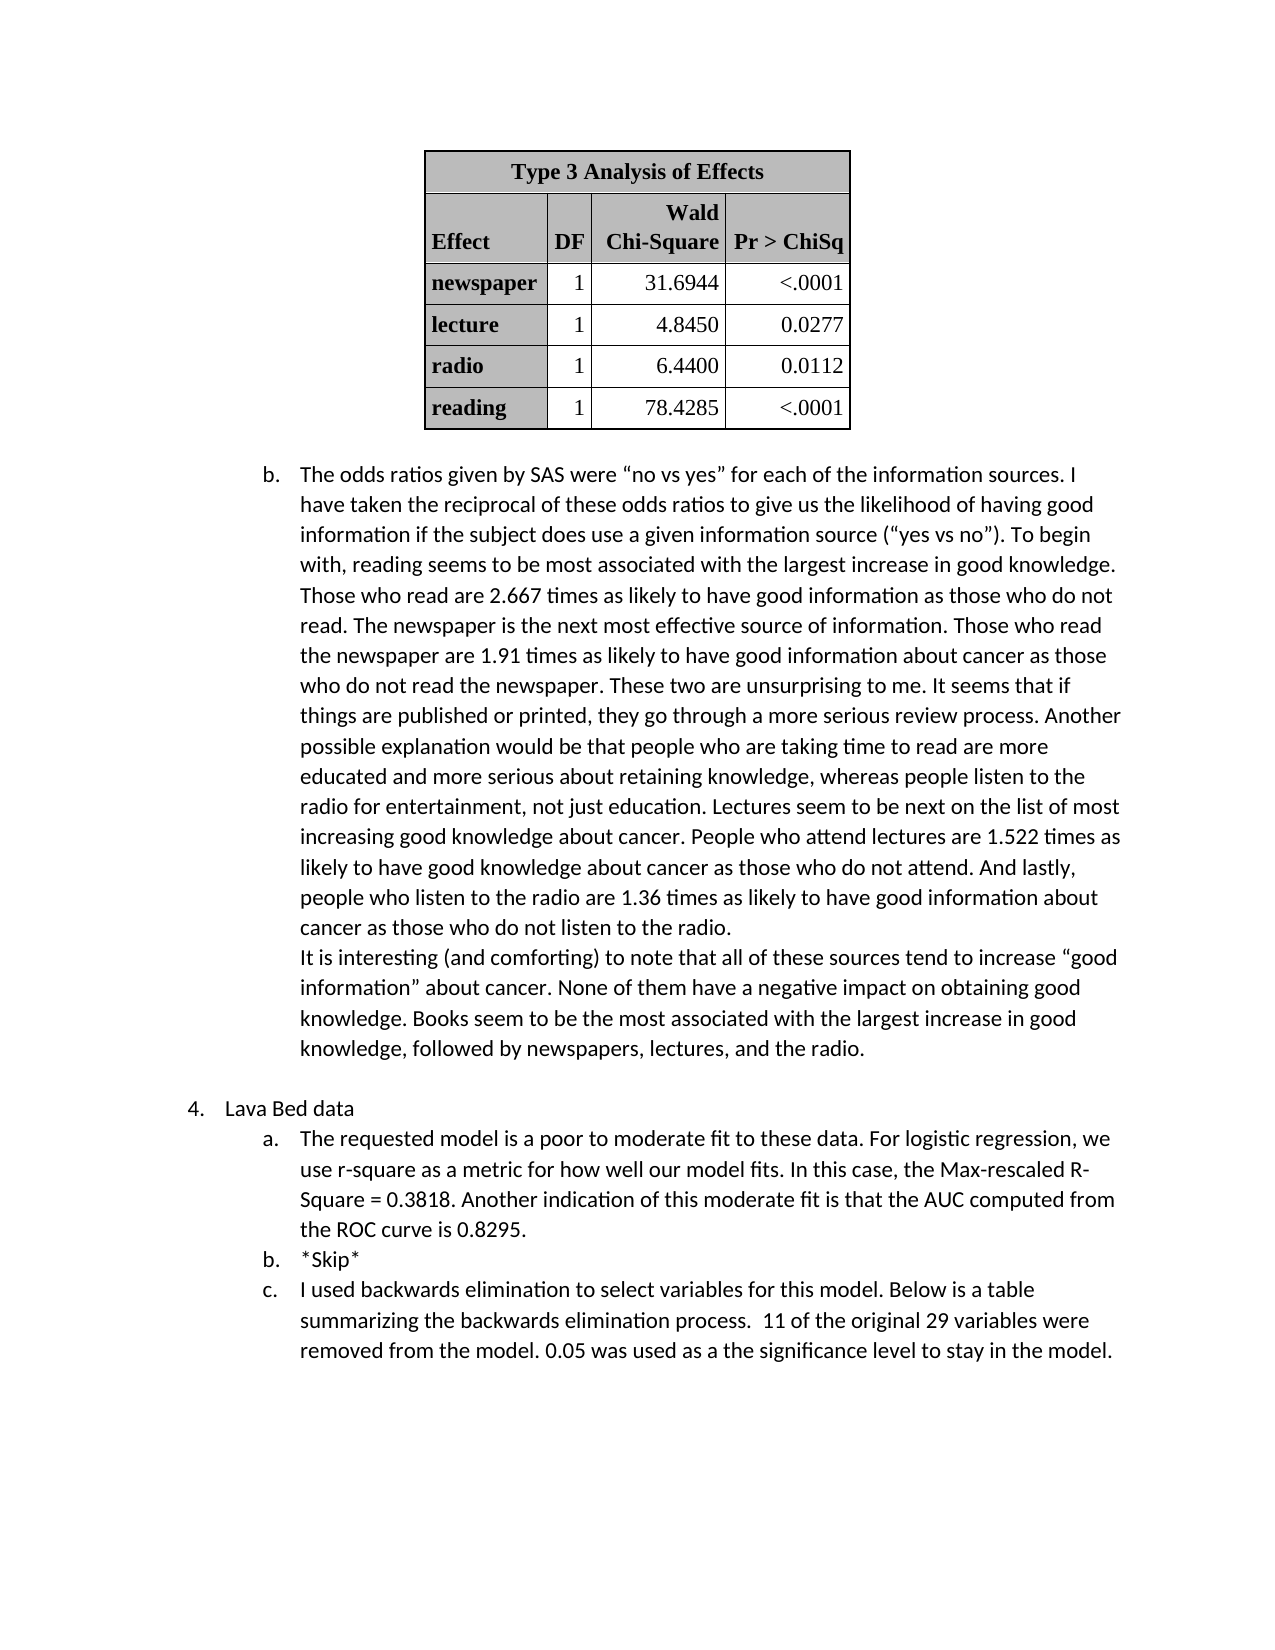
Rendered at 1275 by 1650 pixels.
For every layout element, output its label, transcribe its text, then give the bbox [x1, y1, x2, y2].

table_cell Pr > ChiSq [726, 194, 849, 262]
table_cell 31.6944 [592, 264, 725, 304]
table_cell Effect [426, 194, 547, 262]
table_cell 6.4400 [592, 346, 725, 387]
table_cell 1 [548, 388, 591, 428]
list The odds ratios given by SAS were “no vs yes” for each of the information sources. I have taken the reciprocal of these odds ratios to give us the likelihood of having good information if the subject does use a given information source (“yes vs no”). To begin with, reading seems to be most associated with the largest increase in good knowledge. Those who read are 2.667 times as likely to have good information as those who do not read. The newspaper is the next most effective source of information. Those who read the newspaper are 1.91 times as likely to have good information about cancer as those who do not read the newspaper. These two are unsurprising to me. It seems that if things are published or printed, they go through a more serious review process. Another possible explanation would be that people who are taking time to read are more educated and more serious about retaining knowledge, whereas people listen to the radio for entertainment, not just education. Lectures seem to be next on the list of most increasing good knowledge about cancer. People who attend lectures are 1.522 times as likely to have good knowledge about cancer as those who do not attend. And lastly, people who listen to the radio are 1.36 times as likely to have good information about cancer as those who do not listen to the radio. [262, 460, 1125, 941]
table_cell DF [548, 194, 591, 262]
table_cell newspaper [426, 264, 547, 304]
table_cell 4.8450 [592, 305, 725, 345]
table_cell lecture [426, 305, 547, 345]
list It is interesting (and comforting) to note that all of these sources tend to increase “good information” about cancer. None of them have a negative impact on obtaining good knowledge. Books seem to be the most associated with the largest increase in good knowledge, followed by newspapers, lectures, and the radio. [300, 943, 1125, 1062]
list Lava Bed data [187, 1094, 1125, 1122]
table_cell Wald Chi-Square [592, 194, 725, 262]
table_cell 0.0112 [726, 346, 849, 387]
table_cell 0.0277 [726, 305, 849, 345]
table_cell <.0001 [726, 388, 849, 428]
table_cell reading [426, 388, 547, 428]
table_cell 1 [548, 264, 591, 304]
list I used backwards elimination to select variables for this model. Below is a table summarizing the backwards elimination process. 11 of the original 29 variables were removed from the model. 0.05 was used as a the significance level to stay in the model. [262, 1276, 1125, 1364]
table_cell <.0001 [726, 264, 849, 304]
table_header Type 3 Analysis of Effects [426, 152, 849, 192]
table_cell 1 [548, 305, 591, 345]
table_cell 1 [548, 346, 591, 387]
table_cell radio [426, 346, 547, 387]
list *Skip* [262, 1245, 1125, 1273]
list The requested model is a poor to moderate fit to these data. For logistic regression, we use r-square as a metric for how well our model fits. In this case, the Max-rescaled R-Square = 0.3818. Another indication of this moderate fit is that the AUC computed from the ROC curve is 0.8295. [262, 1124, 1125, 1243]
table_cell 78.4285 [592, 388, 725, 428]
